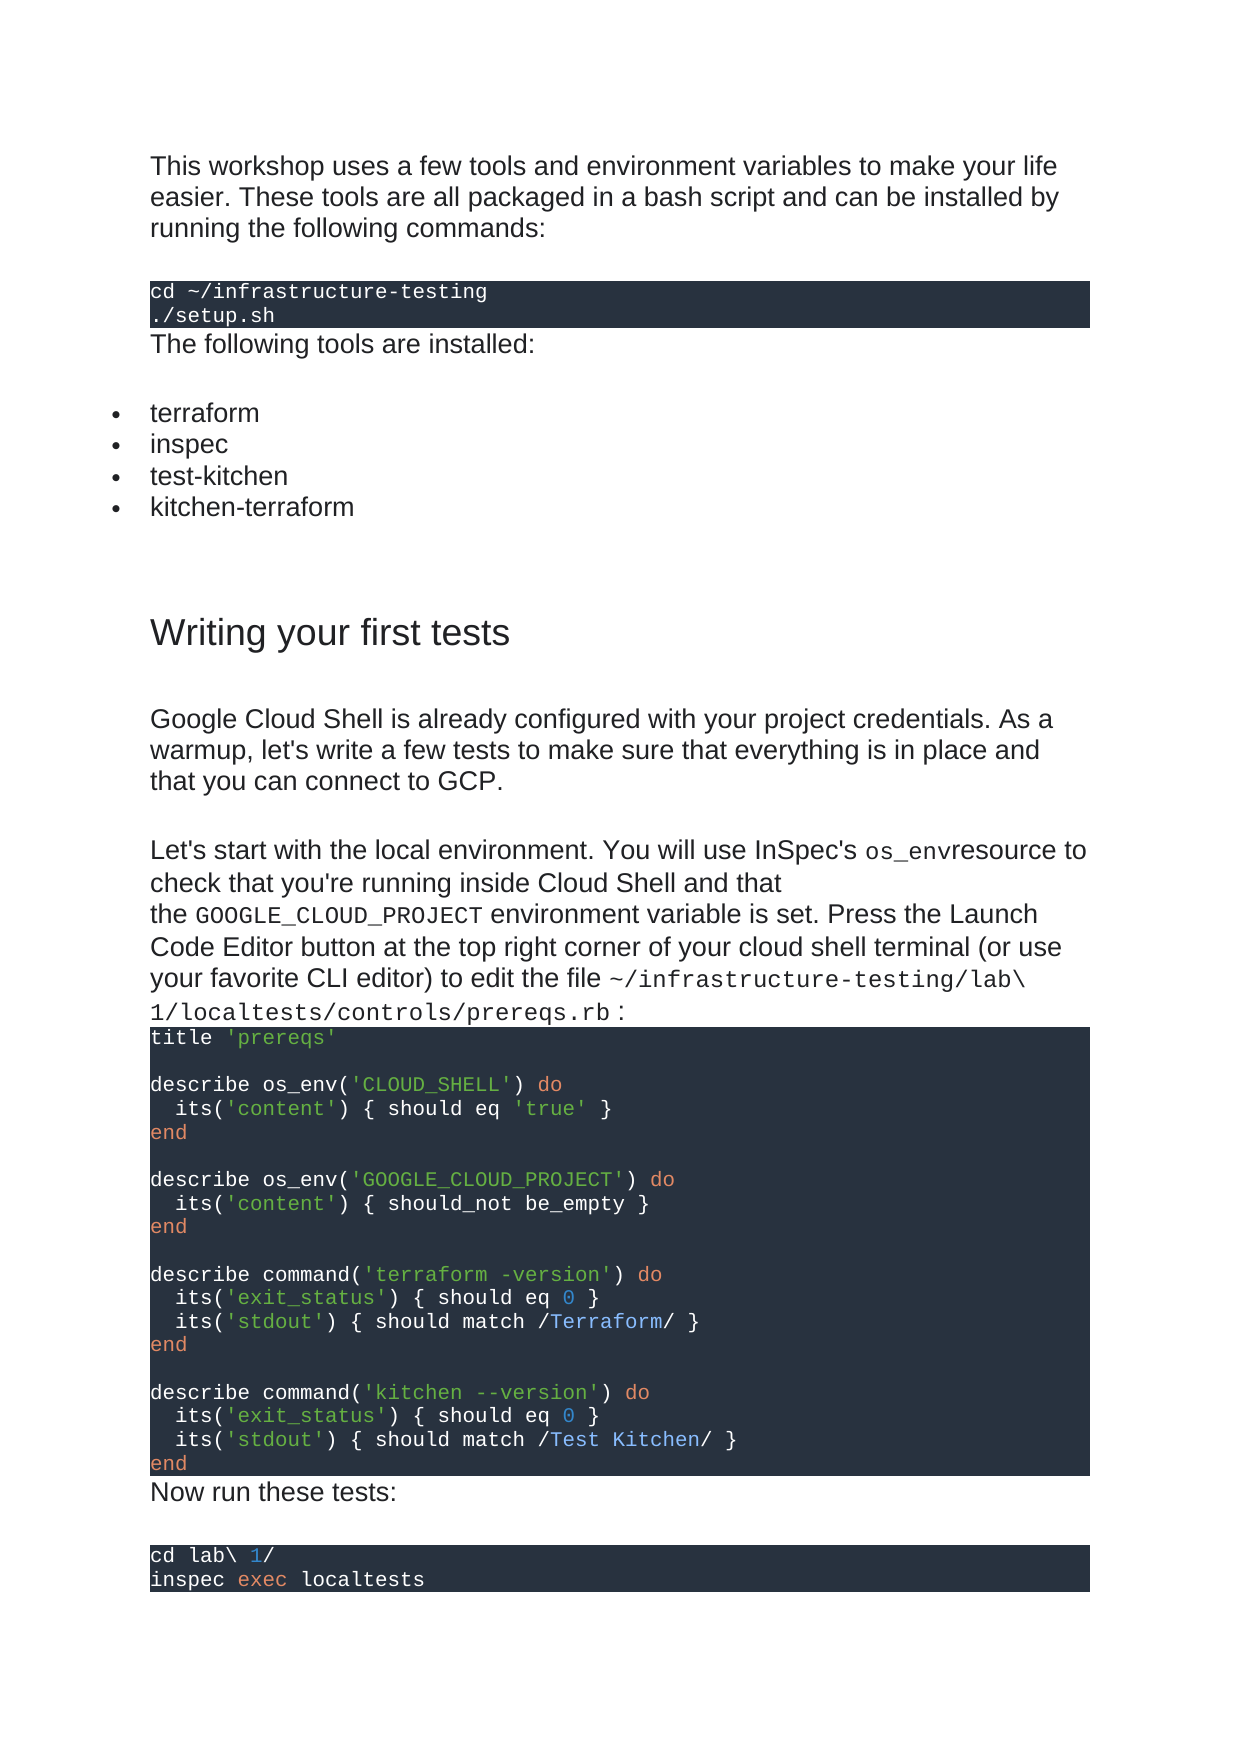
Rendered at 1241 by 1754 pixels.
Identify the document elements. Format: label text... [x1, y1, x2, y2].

text The following tools are installed: [150, 328, 1090, 360]
list kitchen-terraform [112, 491, 1090, 522]
text its('exit_status') { should eq 0 } [150, 1287, 1090, 1311]
text Google Cloud Shell is already configured with your project credentials. As a warmup, let's write a few tests to make sure that everything is in place and that you can connect to GCP. [150, 703, 1090, 797]
text Now run these tests: [150, 1476, 1090, 1508]
text describe os_env('CLOUD_SHELL') do [150, 1074, 1090, 1098]
text This workshop uses a few tools and environment variables to make your life easier. These tools are all packaged in a bash script and can be installed by running the following commands: [150, 150, 1090, 244]
text end [150, 1216, 1090, 1240]
text title 'prereqs' [150, 1027, 1090, 1051]
text its('stdout') { should match /Test Kitchen/ } [150, 1429, 1090, 1453]
text cd ~/infrastructure-testing [150, 281, 1090, 305]
list inspec [112, 428, 1090, 460]
list test-kitchen [112, 460, 1090, 491]
text describe command('terraform -version') do [150, 1263, 1090, 1287]
text its('content') { should_not be_empty } [150, 1193, 1090, 1216]
text describe command('kitchen --version') do [150, 1382, 1090, 1405]
text end [150, 1122, 1090, 1145]
text cd lab\ 1/ [150, 1545, 1090, 1569]
text end [150, 1334, 1090, 1358]
text inspec exec localtests [150, 1569, 1090, 1592]
text its('content') { should eq 'true' } [150, 1098, 1090, 1122]
text Let's start with the local environment. You will use InSpec's os_envresource to check that you're running inside Cloud Shell and that the GOOGLE_CLOUD_PROJECT environment variable is set. Press the Launch Code Editor button at the top right corner of your cloud shell terminal (or use your favorite CLI editor) to edit the file ~/infrastructure-testing/lab\ 1/localtests/controls/prereqs.rb : [150, 834, 1090, 1027]
text describe os_env('GOOGLE_CLOUD_PROJECT') do [150, 1169, 1090, 1193]
list terraform [112, 397, 1090, 428]
text end [150, 1453, 1090, 1476]
text its('stdout') { should match /Terraform/ } [150, 1311, 1090, 1334]
text ./setup.sh [150, 305, 1090, 328]
text Writing your first tests [150, 610, 1090, 653]
text its('exit_status') { should eq 0 } [150, 1405, 1090, 1429]
